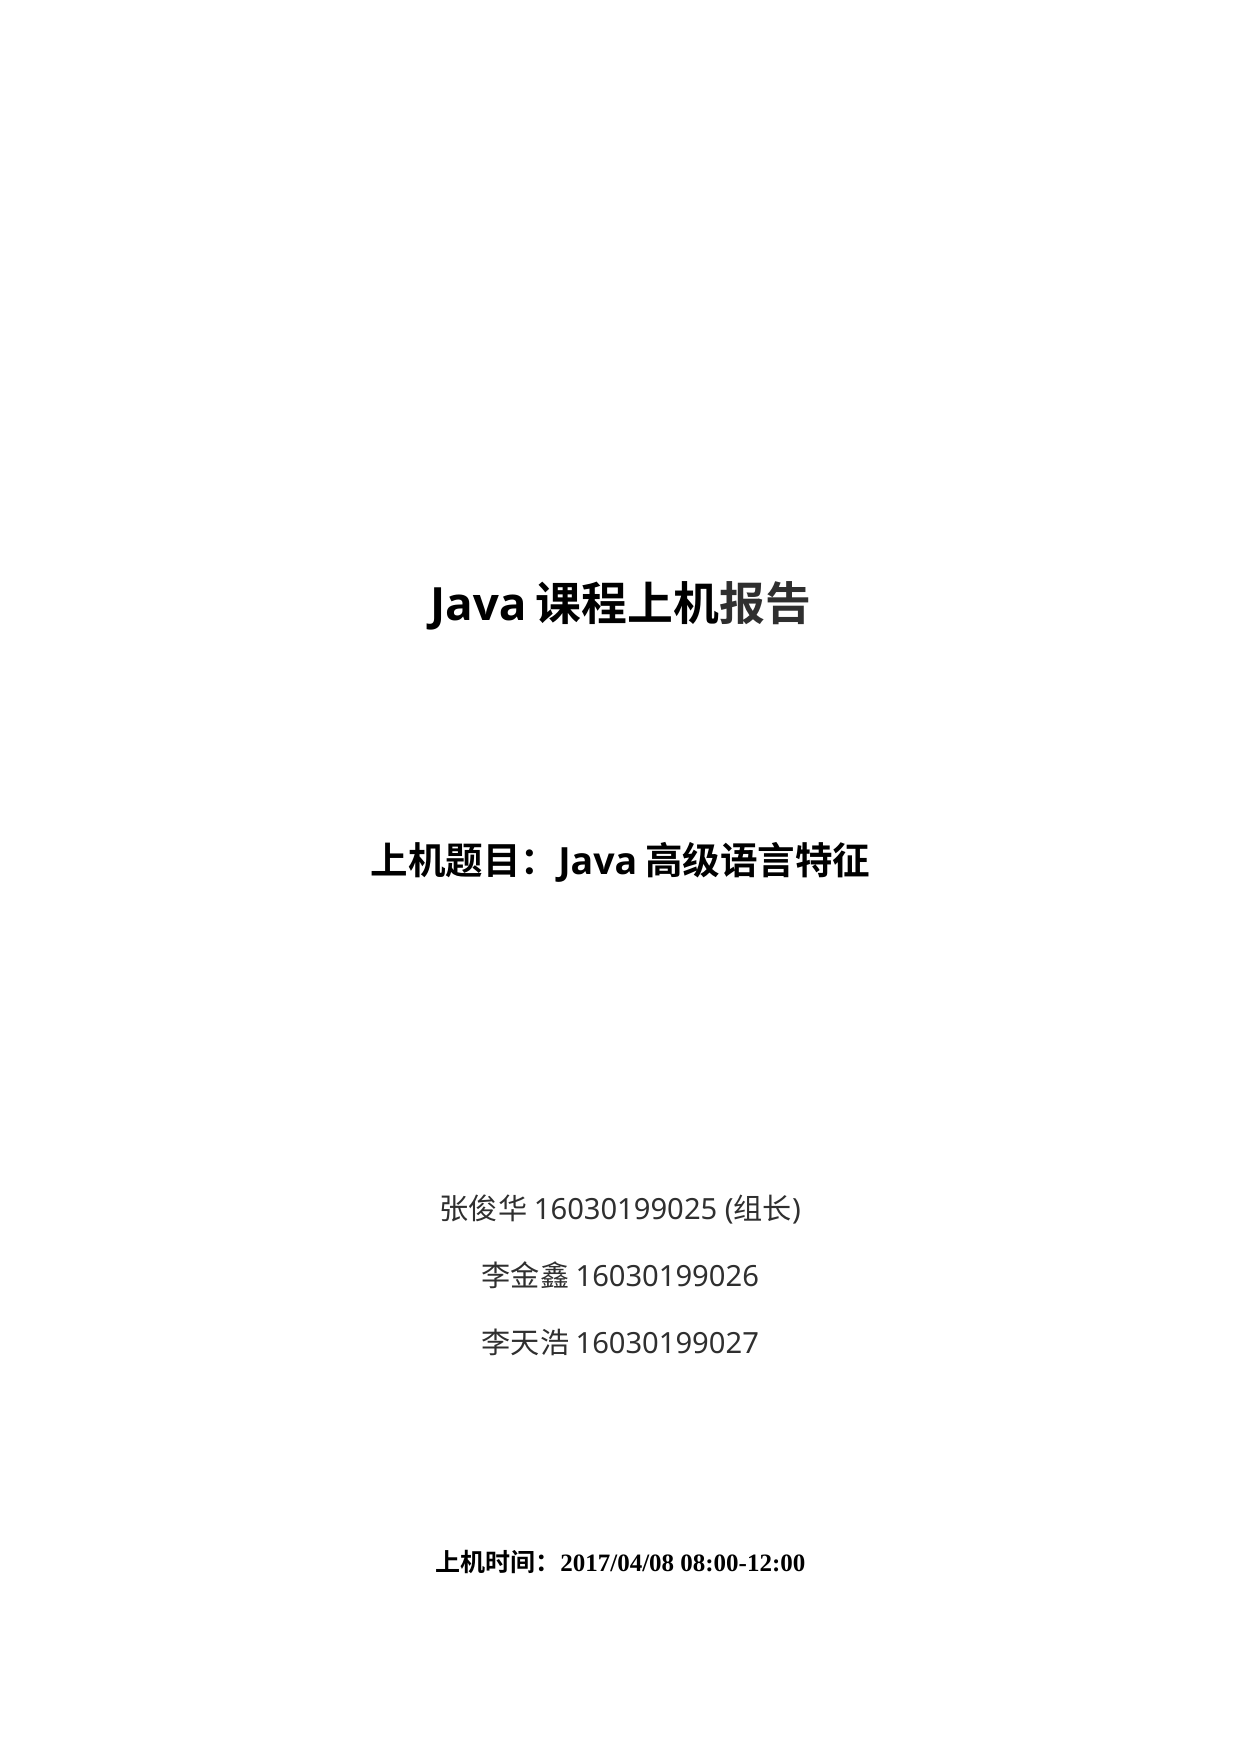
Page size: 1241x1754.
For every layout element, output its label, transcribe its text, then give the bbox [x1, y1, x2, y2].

text Java课程上机报告 [112, 567, 1128, 633]
text 李金鑫 16030199026 [112, 1253, 1128, 1295]
text 张俊华 16030199025 (组长) [112, 1185, 1128, 1228]
text 李天浩 16030199027 [112, 1320, 1128, 1362]
subtitle 上机题目：Java高级语言特征 [112, 831, 1128, 885]
text 上机时间：2017/04/08 08:00-12:00 [112, 1542, 1128, 1579]
